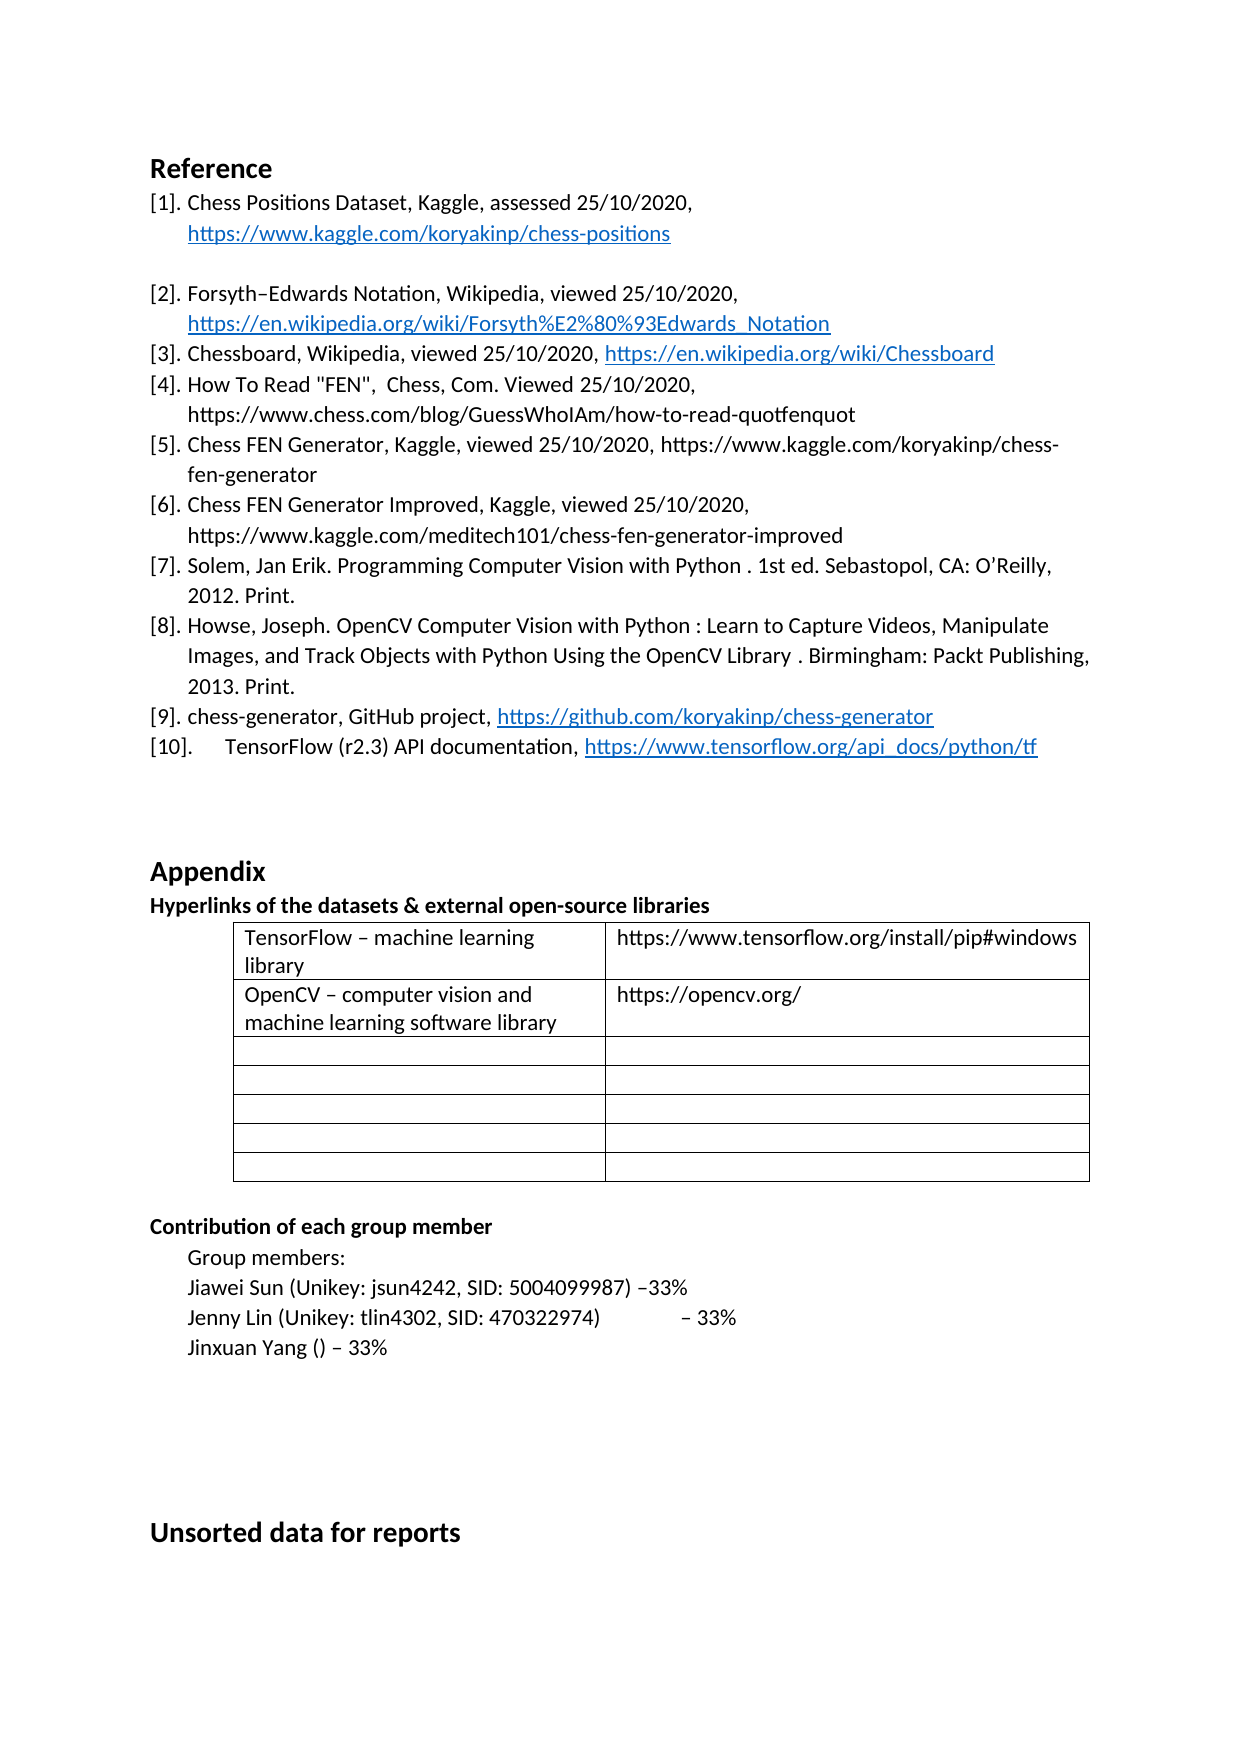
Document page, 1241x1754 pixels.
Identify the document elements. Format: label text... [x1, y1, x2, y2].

text Group members: [187, 1243, 1090, 1271]
text Unsorted data for reports [150, 1514, 1090, 1550]
text Contribution of each group member [150, 1212, 1090, 1240]
table_cell OpenCV – computer vision and machine learning software library [234, 980, 605, 1036]
table_cell [606, 1124, 1089, 1152]
list Solem, Jan Erik. Programming Computer Vision with Python . 1st ed. Sebastopol, CA: O’Reilly, 2012. Print. [150, 551, 1090, 609]
table_cell [606, 1095, 1089, 1123]
table_cell [234, 1153, 605, 1181]
table_cell [606, 1153, 1089, 1181]
table_header TensorFlow – machine learning library [234, 923, 605, 979]
table_cell [234, 1066, 605, 1094]
table_cell https://opencv.org/ [606, 980, 1089, 1036]
list Chess FEN Generator Improved, Kaggle, viewed 25/10/2020, https://www.kaggle.com/meditech101/chess-fen-generator-improved [150, 491, 1090, 549]
text Jenny Lin (Unikey: tlin4302, SID: 470322974) – 33% [187, 1303, 1090, 1331]
list Chess FEN Generator, Kaggle, viewed 25/10/2020, https://www.kaggle.com/koryakinp/chess-fen-generator [150, 430, 1090, 488]
list Chessboard, Wikipedia, viewed 25/10/2020, https://en.wikipedia.org/wiki/Chessboard [150, 339, 1090, 367]
text Jinxuan Yang () – 33% [187, 1333, 1090, 1361]
table_cell [234, 1124, 605, 1152]
list How To Read "FEN", Chess, Com. Viewed 25/10/2020, https://www.chess.com/blog/GuessWhoIAm/how-to-read-quotfenquot [150, 370, 1090, 428]
table_header https://www.tensorflow.org/install/pip#windows [606, 923, 1089, 979]
list Howse, Joseph. OpenCV Computer Vision with Python : Learn to Capture Videos, Manipulate Images, and Track Objects with Python Using the OpenCV Library . Birmingham: Packt Publishing, 2013. Print. [150, 611, 1090, 700]
table_cell [606, 1037, 1089, 1065]
table_cell [606, 1066, 1089, 1094]
table_cell [234, 1095, 605, 1123]
list TensorFlow (r2.3) API documentation, https://www.tensorflow.org/api_docs/python/tf [150, 732, 1090, 760]
table_cell [234, 1037, 605, 1065]
text Appendix [150, 853, 1090, 889]
text Hyperlinks of the datasets & external open-source libraries [150, 891, 1090, 919]
list Chess Positions Dataset, Kaggle, assessed 25/10/2020, https://www.kaggle.com/koryakinp/chess-positions [150, 188, 1090, 247]
list chess-generator, GitHub project, https://github.com/koryakinp/chess-generator [150, 702, 1090, 730]
text Jiawei Sun (Unikey: jsun4242, SID: 5004099987) –33% [187, 1273, 1090, 1301]
text Reference [150, 150, 1090, 186]
list Forsyth–Edwards Notation, Wikipedia, viewed 25/10/2020, https://en.wikipedia.org/wiki/Forsyth%E2%80%93Edwards_Notation [150, 279, 1090, 337]
